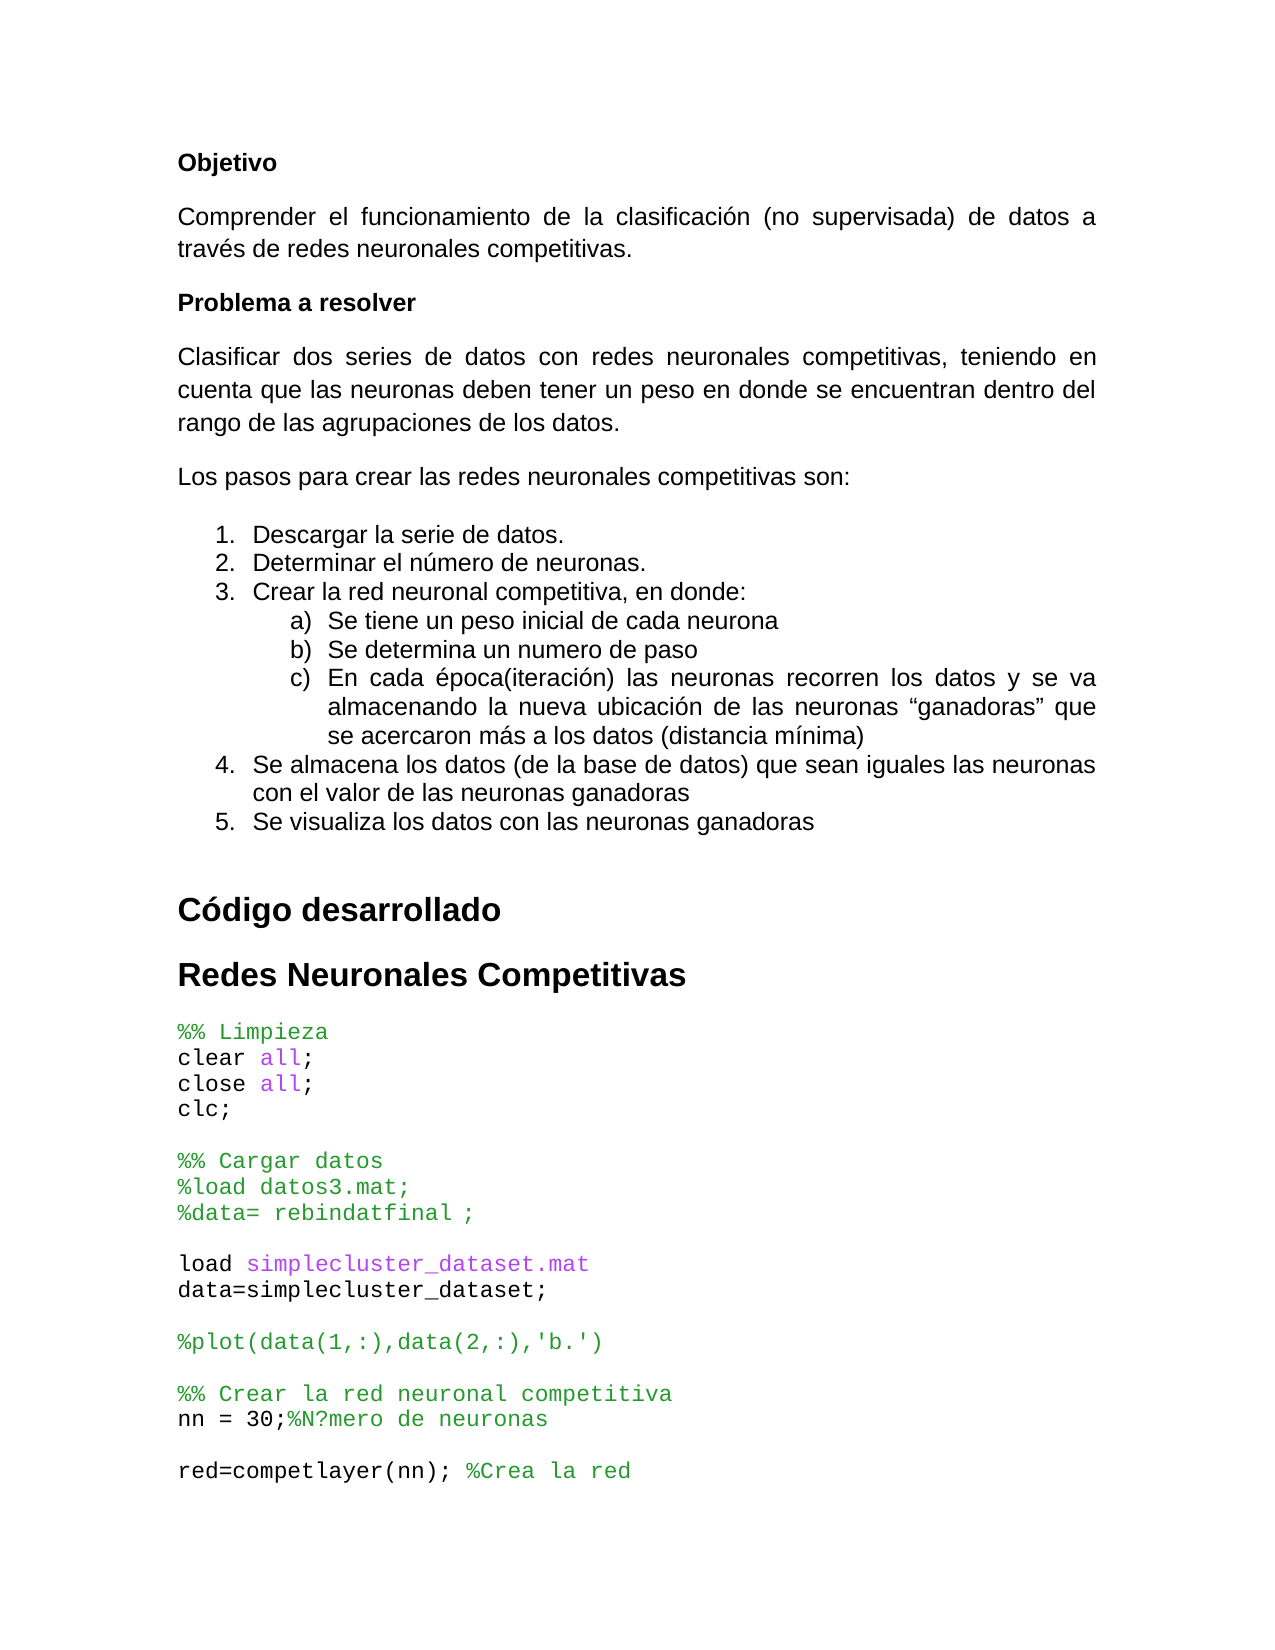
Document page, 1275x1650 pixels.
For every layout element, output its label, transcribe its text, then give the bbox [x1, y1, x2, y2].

text %% Cargar datos [177, 1150, 1098, 1176]
text clear all; [177, 1046, 1098, 1072]
text red=competlayer(nn); %Crea la red [177, 1460, 1098, 1486]
list Se tiene un peso inicial de cada neurona [290, 606, 1098, 634]
text nn = 30;%N?mero de neuronas [177, 1408, 1098, 1434]
text %% Limpieza [177, 1020, 1098, 1046]
list Descargar la serie de datos. [215, 519, 1098, 548]
text %load datos3.mat; [177, 1176, 1098, 1202]
text Redes Neuronales Competitivas [177, 955, 1098, 993]
list Se determina un numero de paso [290, 634, 1098, 663]
text Código desarrollado [177, 890, 1098, 928]
text %data= rebindatfinal ; [177, 1202, 1098, 1227]
text data=simplecluster_dataset; [177, 1278, 1098, 1304]
text clc; [177, 1098, 1098, 1124]
text Objetivo [177, 148, 1098, 176]
list Se visualiza los datos con las neuronas ganadoras [215, 807, 1098, 836]
text Problema a resolver [177, 288, 1098, 317]
text Los pasos para crear las redes neuronales competitivas son: [177, 462, 1098, 491]
list Crear la red neuronal competitiva, en donde: [215, 577, 1098, 606]
text %plot(data(1,:),data(2,:),'b.') [177, 1330, 1098, 1356]
list En cada época(iteración) las neuronas recorren los datos y se va almacenando la nueva ubicación de las neuronas “ganadoras” que se acercaron más a los datos (distancia mínima) [290, 663, 1098, 749]
text load simplecluster_dataset.mat [177, 1252, 1098, 1278]
text Comprender el funcionamiento de la clasificación (no supervisada) de datos a través de redes neuronales competitivas. [177, 201, 1098, 263]
list Determinar el número de neuronas. [215, 548, 1098, 577]
text close all; [177, 1072, 1098, 1098]
text Clasificar dos series de datos con redes neuronales competitivas, teniendo en cuenta que las neuronas deben tener un peso en donde se encuentran dentro del rango de las agrupaciones de los datos. [177, 342, 1098, 437]
list Se almacena los datos (de la base de datos) que sean iguales las neuronas con el valor de las neuronas ganadoras [215, 749, 1098, 807]
text %% Crear la red neuronal competitiva [177, 1382, 1098, 1408]
